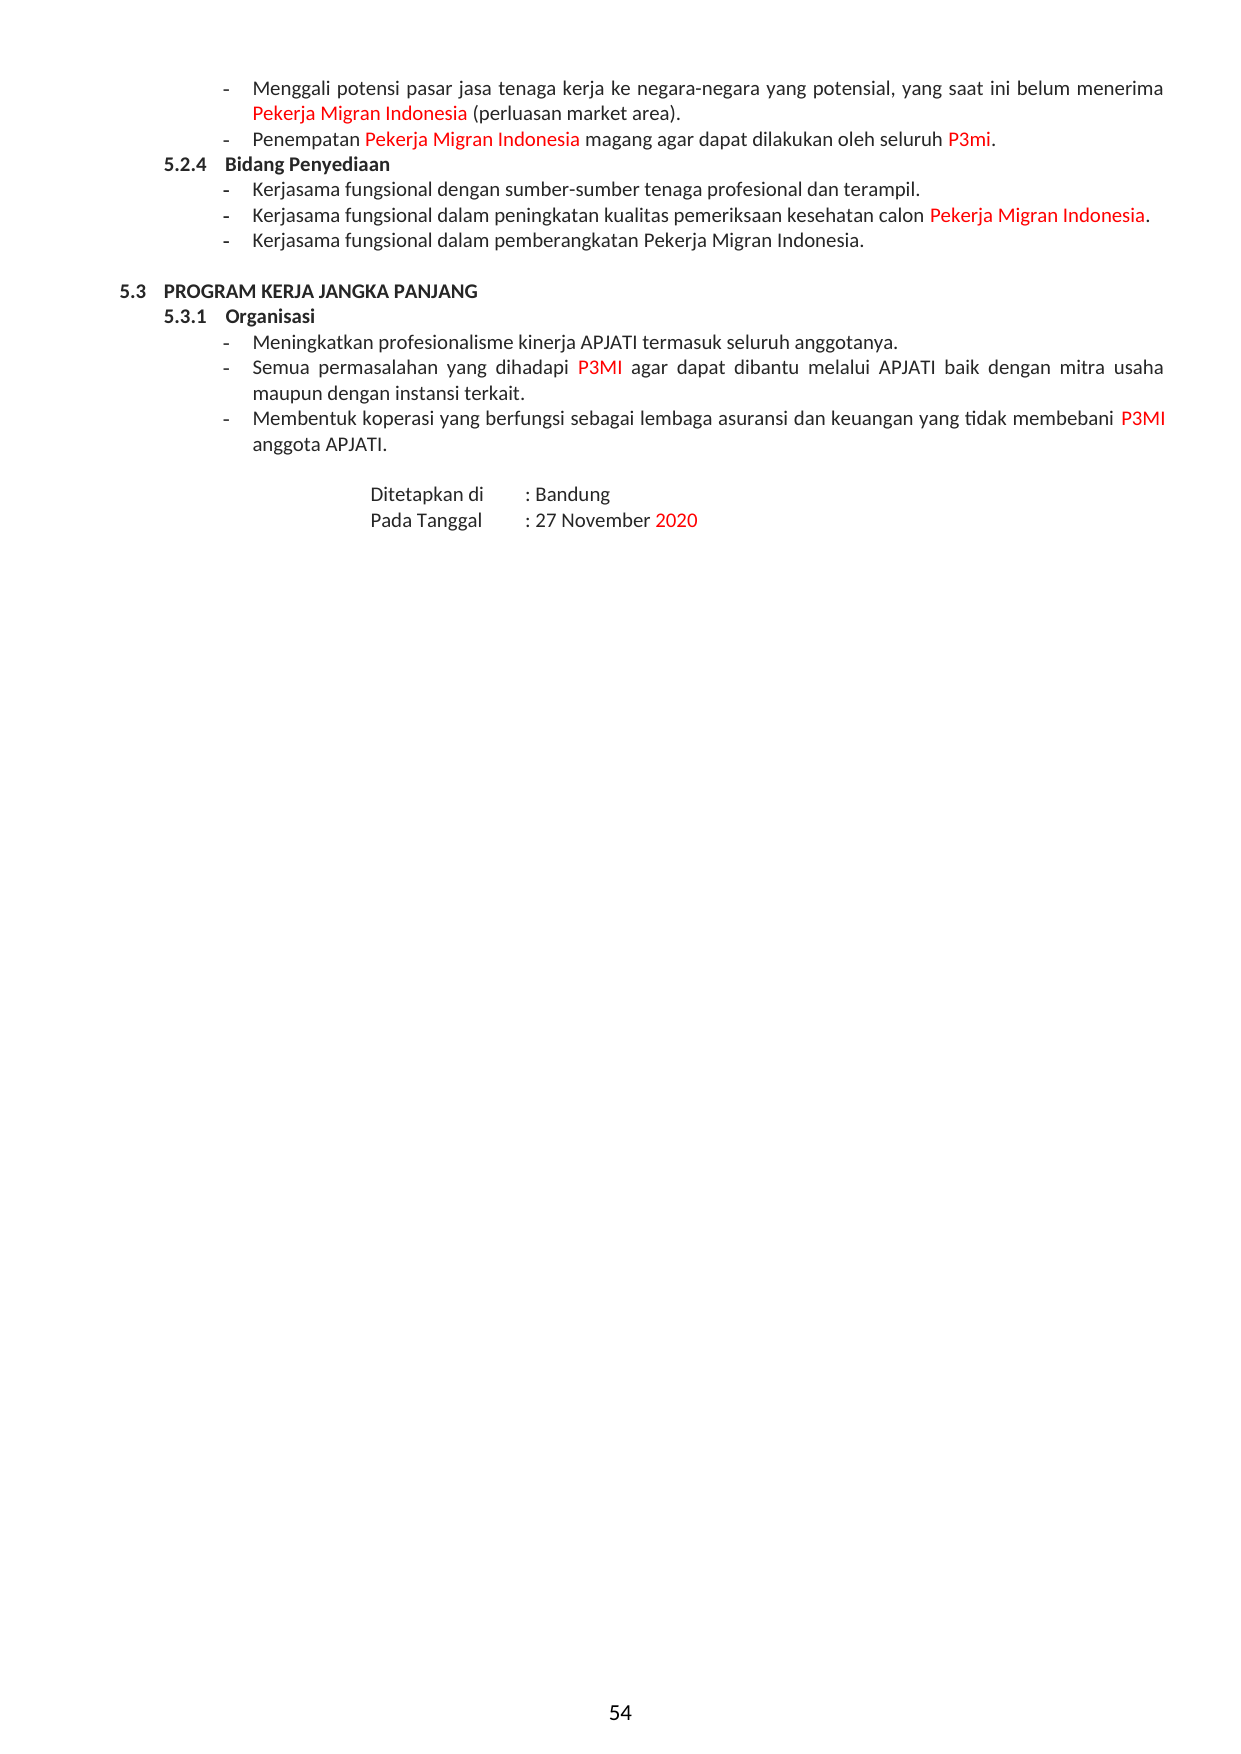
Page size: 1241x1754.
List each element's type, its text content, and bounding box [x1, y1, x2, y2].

list 5.3 PROGRAM KERJA JANGKA PANJANG [119, 278, 1165, 304]
list 5.2.4 Bidang Penyediaan [164, 151, 1165, 177]
list Membentuk koperasi yang berfungsi sebagai lembaga asuransi dan keuangan yang tidak membebani P3MI anggota APJATI. [223, 405, 1165, 456]
list Ditetapkan di : Bandung [370, 482, 1165, 507]
list Kerjasama fungsional dalam peningkatan kualitas pemeriksaan kesehatan calon Pekerja Migran Indonesia. [223, 202, 1165, 227]
list Semua permasalahan yang dihadapi P3MI agar dapat dibantu melalui APJATI baik dengan mitra usaha maupun dengan instansi terkait. [223, 354, 1165, 405]
list Penempatan Pekerja Migran Indonesia magang agar dapat dilakukan oleh seluruh P3mi. [223, 126, 1165, 151]
list 5.3.1 Organisasi [164, 304, 1165, 329]
list Meningkatkan profesionalisme kinerja APJATI termasuk seluruh anggotanya. [223, 329, 1165, 354]
list Pada Tanggal : 27 November 2020 [370, 507, 1165, 532]
list Kerjasama fungsional dalam pemberangkatan Pekerja Migran Indonesia. [223, 227, 1165, 253]
list Menggali potensi pasar jasa tenaga kerja ke negara-negara yang potensial, yang saat ini belum menerima Pekerja Migran Indonesia (perluasan market area). [223, 75, 1165, 126]
list Kerjasama fungsional dengan sumber-sumber tenaga profesional dan terampil. [223, 177, 1165, 202]
